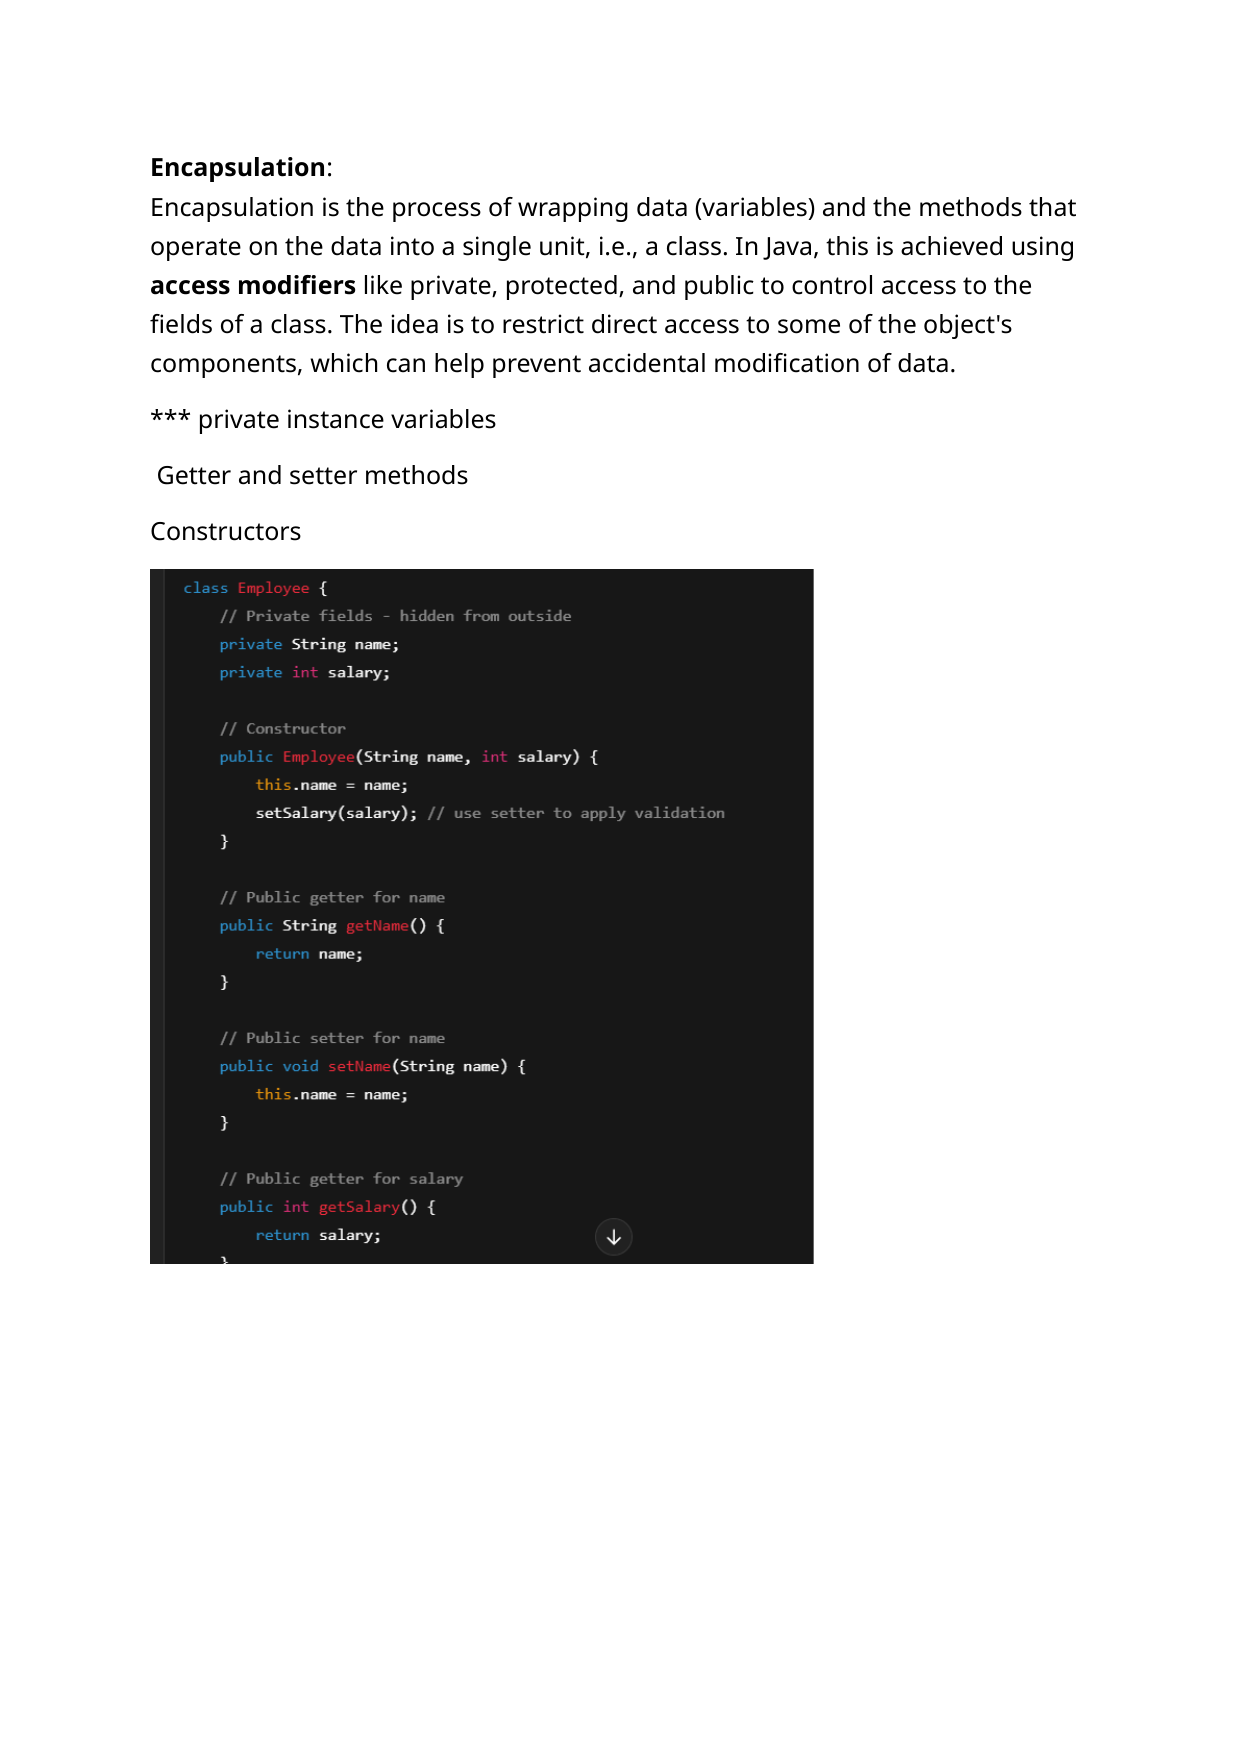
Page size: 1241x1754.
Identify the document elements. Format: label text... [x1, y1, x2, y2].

text Getter and setter methods [150, 457, 1090, 492]
text *** private instance variables [150, 402, 1090, 436]
text Constructors [150, 513, 1090, 547]
picture [150, 569, 814, 1264]
text Encapsulation: Encapsulation is the process of wrapping data (variables) and the methods that operate on the data into a single unit, i.e., a class. In Java, this is achieved using access modifiers like private, protected, and public to control access to the fields of a class. The idea is to restrict direct access to some of the object's components, which can help prevent accidental modification of data. [150, 150, 1090, 380]
